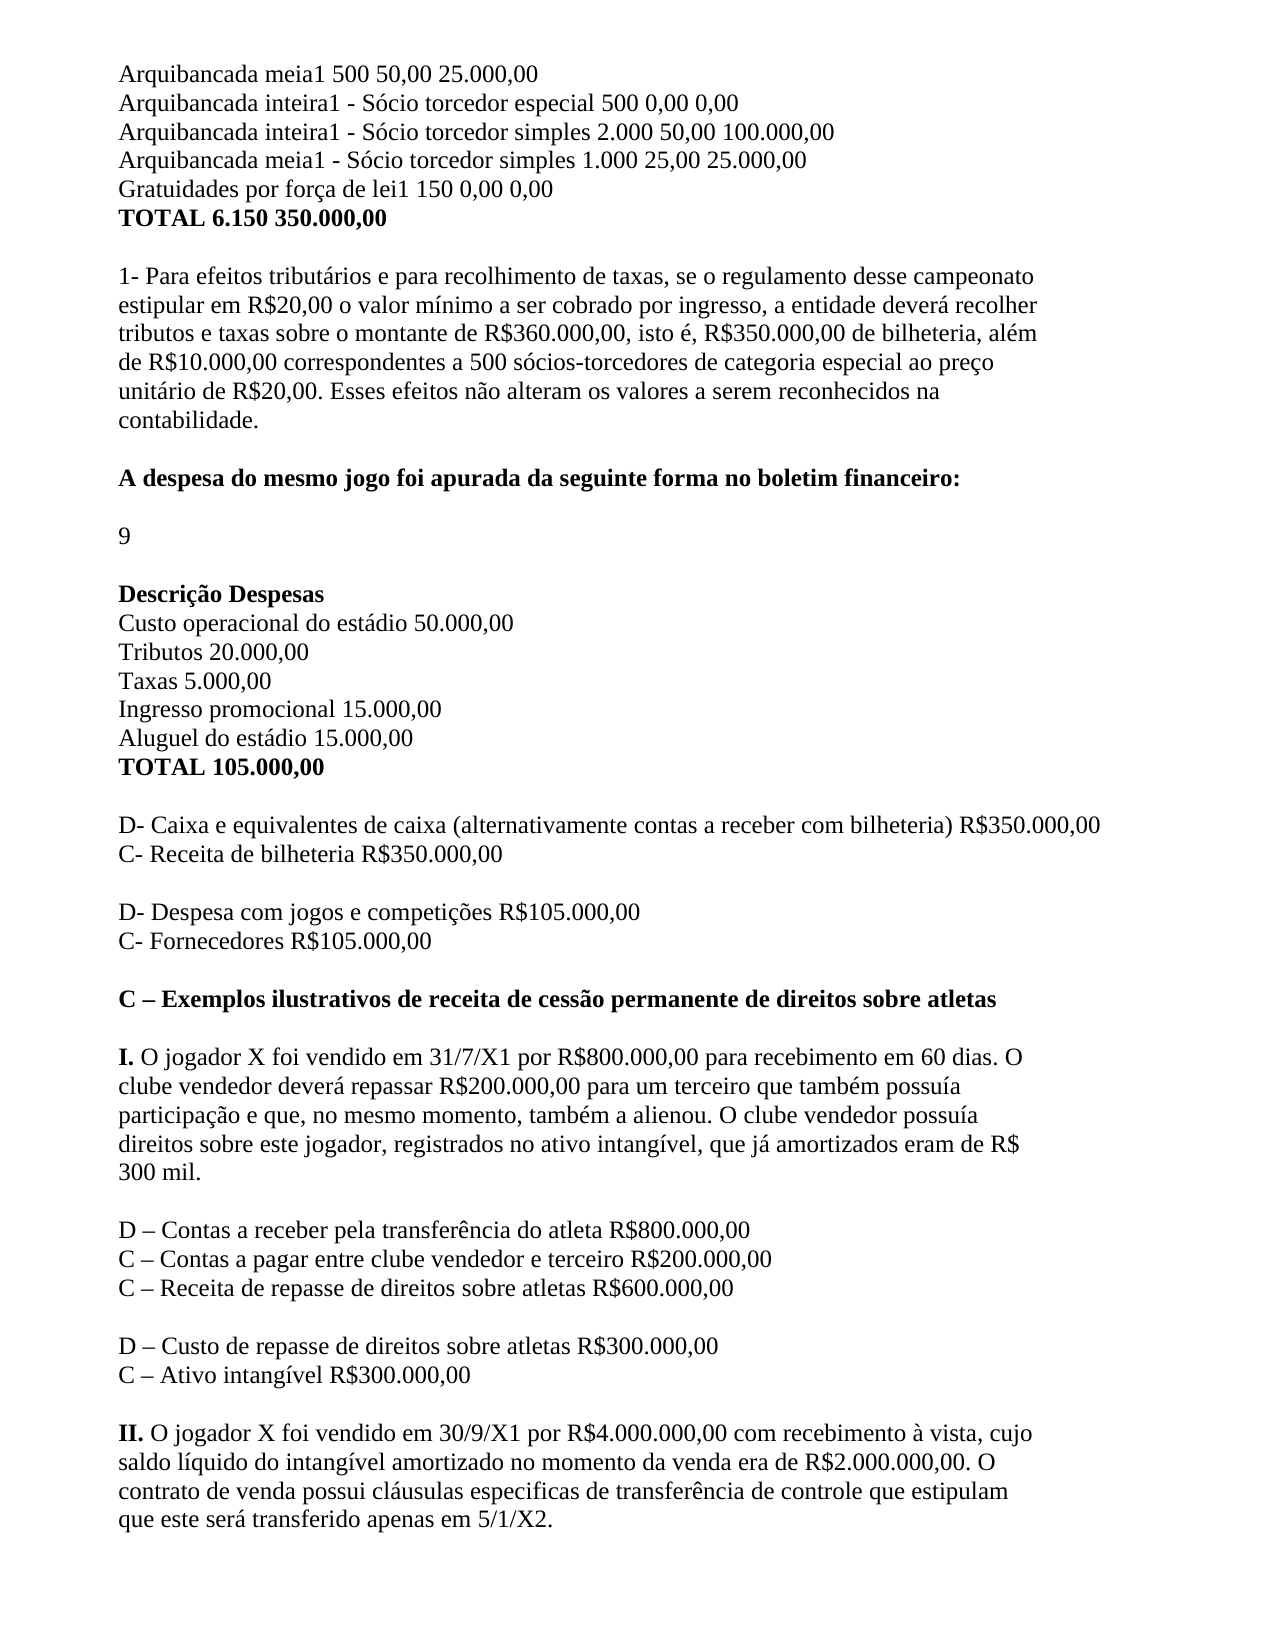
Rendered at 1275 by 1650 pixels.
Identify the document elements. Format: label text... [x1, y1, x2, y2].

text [118, 59, 1216, 232]
text C – Exemplos ilustrativos de receita de cessão permanente de direitos sobre atletas [118, 984, 1216, 1013]
text Descrição Despesas Custo operacional do estádio 50.000,00 Tributos 20.000,00 Taxas 5.000,00 Ingresso promocional 15.000,00 Aluguel do estádio 15.000,00 TOTAL 105.000,00 [118, 579, 1216, 781]
text D- Caixa e equivalentes de caixa (alternativamente contas a receber com bilheteria) R$350.000,00 C- Receita de bilheteria R$350.000,00 [118, 810, 1216, 868]
text 1- Para efeitos tributários e para recolhimento de taxas, se o regulamento desse campeonato estipular em R$20,00 o valor mínimo a ser cobrado por ingresso, a entidade deverá recolher tributos e taxas sobre o montante de R$360.000,00, isto é, R$350.000,00 de bilheteria, além de R$10.000,00 correspondentes a 500 sócios-torcedores de categoria especial ao preço unitário de R$20,00. Esses efeitos não alteram os valores a serem reconhecidos na contabilidade. [118, 261, 1216, 433]
text A despesa do mesmo jogo foi apurada da seguinte forma no boletim financeiro: [118, 463, 1216, 492]
text II. O jogador X foi vendido em 30/9/X1 por R$4.000.000,00 com recebimento à vista, cujo saldo líquido do intangível amortizado no momento da venda era de R$2.000.000,00. O contrato de venda possui cláusulas especificas de transferência de controle que estipulam que este será transferido apenas em 5/1/X2. [118, 1418, 1216, 1533]
text I. O jogador X foi vendido em 31/7/X1 por R$800.000,00 para recebimento em 60 dias. O clube vendedor deverá repassar R$200.000,00 para um terceiro que também possuía participação e que, no mesmo momento, também a alienou. O clube vendedor possuía direitos sobre este jogador, registrados no ativo intangível, que já amortizados eram de R$ 300 mil. [118, 1042, 1216, 1186]
text D- Despesa com jogos e competições R$105.000,00 C- Fornecedores R$105.000,00 [118, 897, 1216, 955]
text D – Contas a receber pela transferência do atleta R$800.000,00 C – Contas a pagar entre clube vendedor e terceiro R$200.000,00 C – Receita de repasse de direitos sobre atletas R$600.000,00 [118, 1216, 1216, 1302]
text 9 [118, 521, 1216, 550]
text D – Custo de repasse de direitos sobre atletas R$300.000,00 C – Ativo intangível R$300.000,00 [118, 1331, 1216, 1389]
